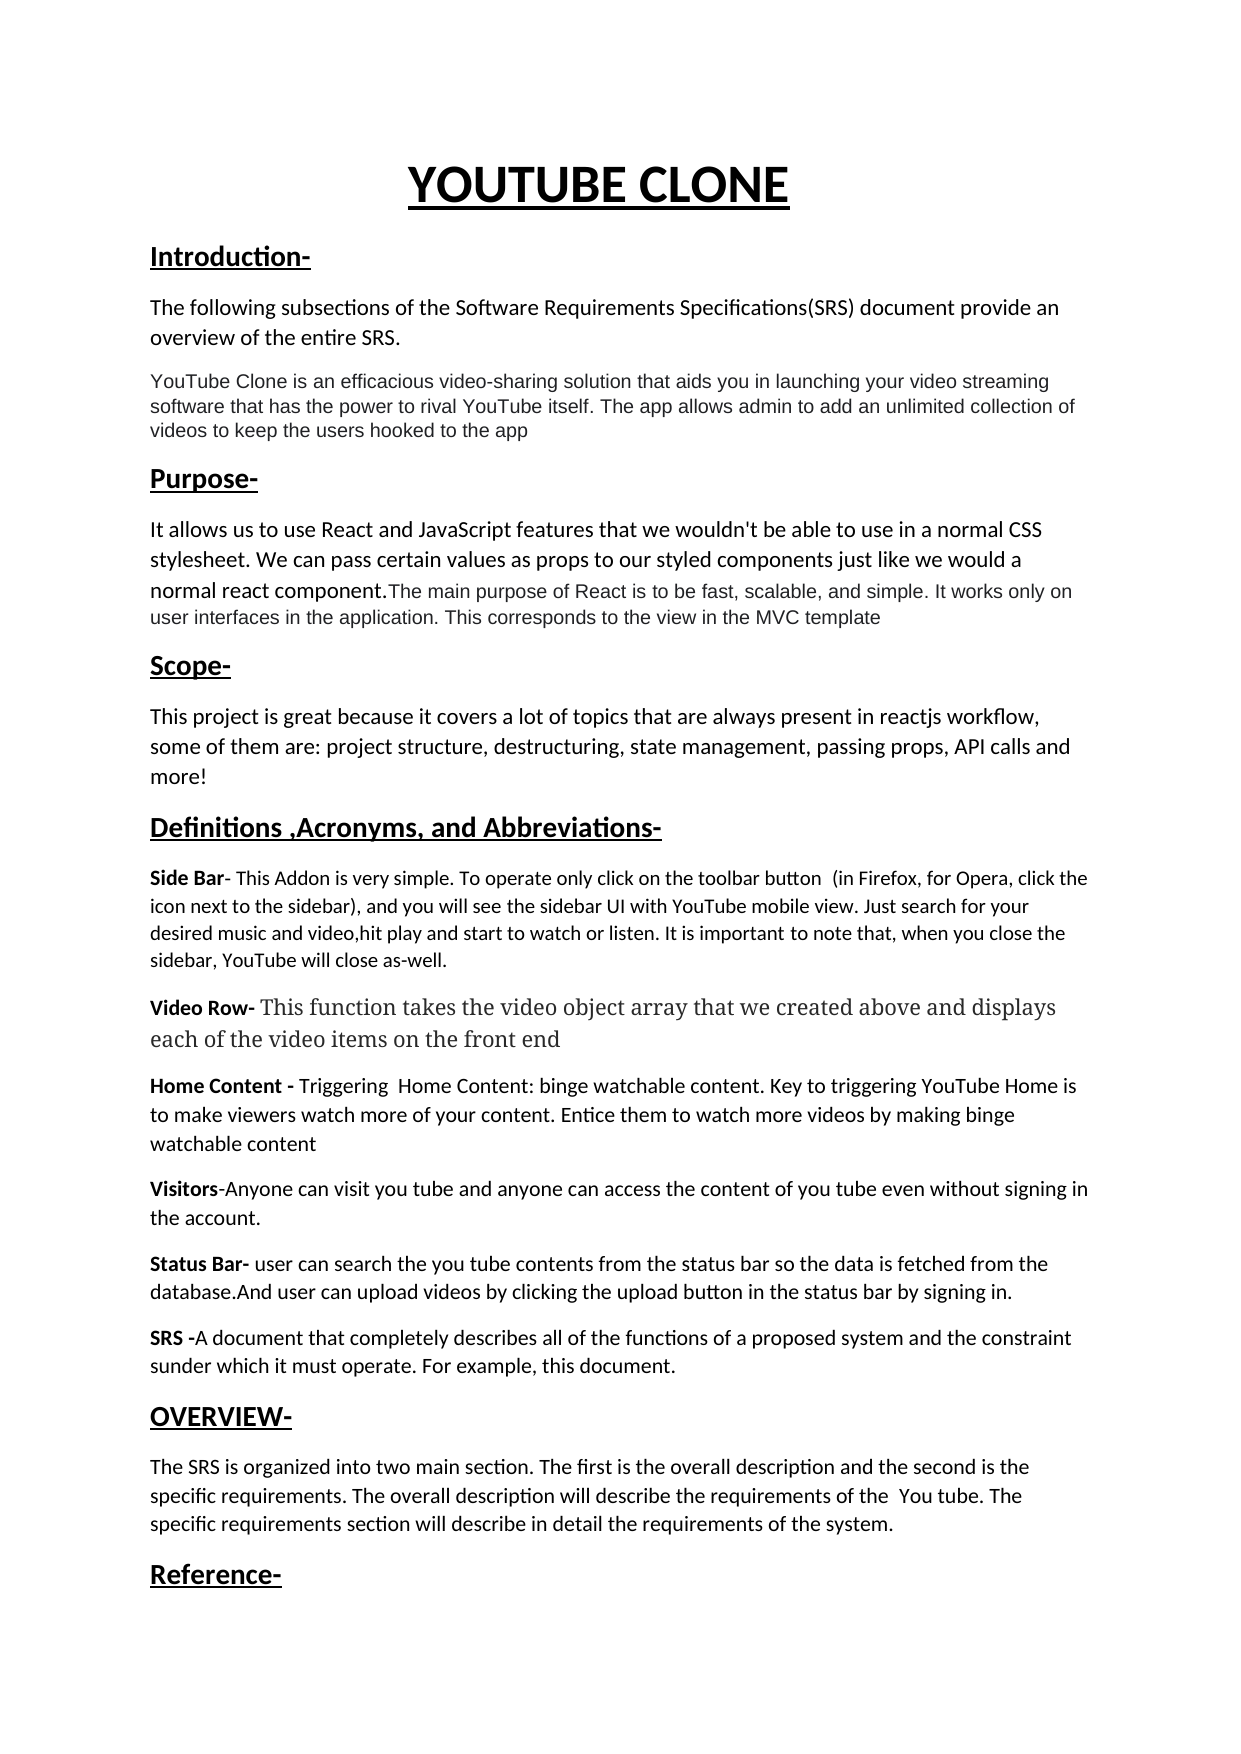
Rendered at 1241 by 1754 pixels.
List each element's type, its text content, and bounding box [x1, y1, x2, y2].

text Status Bar- user can search the you tube contents from the status bar so the data is fetched from the database.And user can upload videos by clicking the upload button in the status bar by signing in. [150, 1250, 1090, 1305]
text Purpose- [150, 460, 1090, 496]
text This project is great because it covers a lot of topics that are always present in reactjs workflow, some of them are: project structure, destructuring, state management, passing props, API calls and more! [150, 702, 1090, 790]
text Definitions ,Acronyms, and Abbreviations- [150, 809, 1090, 845]
text Introduction- [150, 238, 1090, 274]
text It allows us to use React and JavaScript features that we wouldn't be able to use in a normal CSS stylesheet. We can pass certain values as props to our styled components just like we would a normal react component.The main purpose of React is to be fast, scalable, and simple. It works only on user interfaces in the application. This corresponds to the view in the MVC template [150, 515, 1090, 628]
text OVERVIEW- [150, 1398, 1090, 1434]
text Home Content - Triggering Home Content: binge watchable content. Key to triggering YouTube Home is to make viewers watch more of your content. Entice them to watch more videos by making binge watchable content [150, 1073, 1090, 1157]
text SRS -A document that completely describes all of the functions of a proposed system and the constraint sunder which it must operate. For example, this document. [150, 1324, 1090, 1379]
text Video Row- This function takes the video object array that we created above and displays each of the video items on the front end [150, 992, 1090, 1054]
text Reference- [150, 1556, 1090, 1592]
text YOUTUBE CLONE [150, 150, 1090, 216]
text Visitors-Anyone can visit you tube and anyone can access the content of you tube even without signing in the account. [150, 1176, 1090, 1231]
text The SRS is organized into two main section. The first is the overall description and the second is the specific requirements. The overall description will describe the requirements of the You tube. The specific requirements section will describe in detail the requirements of the system. [150, 1453, 1090, 1537]
text YouTube Clone is an efficacious video-sharing solution that aids you in launching your video streaming software that has the power to rival YouTube itself. The app allows admin to add an unlimited collection of videos to keep the users hooked to the app [150, 370, 1090, 442]
text Scope- [150, 647, 1090, 682]
text The following subsections of the Software Requirements Specifications(SRS) document provide an overview of the entire SRS. [150, 293, 1090, 351]
text Side Bar- This Addon is very simple. To operate only click on the toolbar button (in Firefox, for Opera, click the icon next to the sidebar), and you will see the sidebar UI with YouTube mobile view. Just search for your desired music and video,hit play and start to watch or listen. It is important to note that, when you close the sidebar, YouTube will close as-well. [150, 864, 1090, 973]
